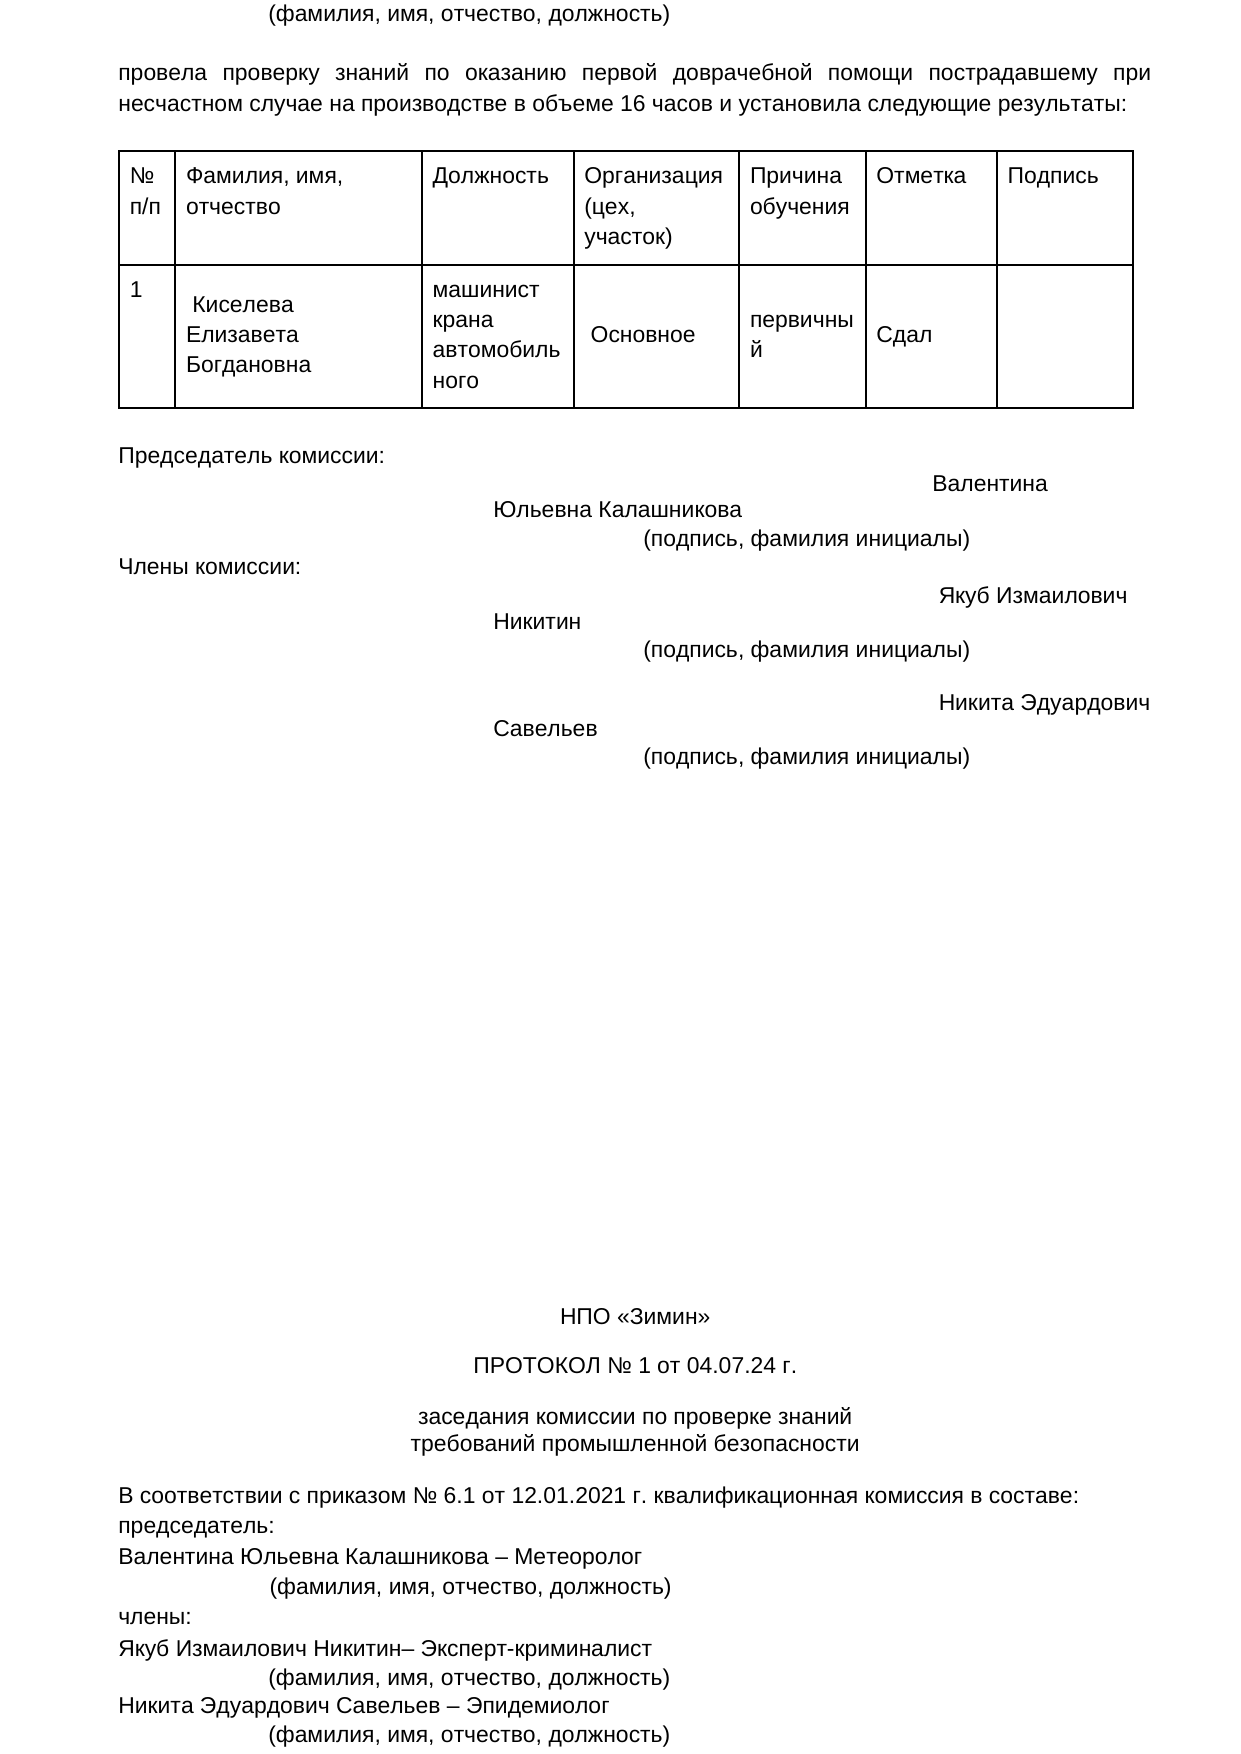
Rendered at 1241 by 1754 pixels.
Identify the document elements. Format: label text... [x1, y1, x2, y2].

text провела проверку знаний по оказанию первой доврачебной помощи пострадавшему при несчастном случае на производстве в объеме 16 часов и установила следующие результаты: [118, 59, 1152, 116]
text (фамилия, имя, отчество, должность) [193, 1721, 1152, 1747]
text (фамилия, имя, отчество, должность) [118, 1664, 1152, 1690]
text Никита Эдуардович Савельев [493, 688, 1152, 741]
text Валентина Юльевна Калашникова – Метеоролог [118, 1543, 1152, 1569]
text ПРОТОКОЛ № 1 от 04.07.24 г. [118, 1352, 1152, 1378]
table_cell 1 [120, 266, 174, 407]
table_cell Основное [575, 266, 738, 407]
table_header Организация (цех, участок) [575, 152, 738, 263]
table_header Отметка [867, 152, 996, 263]
table_cell первичный [740, 266, 865, 407]
text заседания комиссии по проверке знаний [118, 1403, 1152, 1429]
table_cell машинист крана автомобильного [423, 266, 573, 407]
table_header Подпись [998, 152, 1132, 263]
table_header Фамилия, имя, отчество [176, 152, 421, 263]
table_cell [998, 266, 1132, 407]
text требований промышленной безопасности [118, 1429, 1152, 1456]
table_header Должность [423, 152, 573, 263]
text Председатель комиссии: [118, 442, 1152, 468]
text (подпись, фамилия инициалы) [118, 525, 1152, 551]
text (фамилия, имя, отчество, должность) [118, 1573, 1152, 1599]
text Якуб Измаилович Никитин [493, 582, 1152, 634]
table_cell Сдал [867, 266, 996, 407]
text Члены комиссии: [118, 553, 1152, 579]
text председатель: [118, 1512, 1152, 1539]
text НПО «Зимин» [118, 1314, 1152, 1327]
text (подпись, фамилия инициалы) [568, 743, 1152, 770]
text (подпись, фамилия инициалы) [118, 636, 1152, 663]
table_header Причина обучения [740, 152, 865, 263]
text Никита Эдуардович Савельев – Эпидемиолог [118, 1692, 1152, 1718]
text (фамилия, имя, отчество, должность) [193, 0, 1152, 26]
text члены: [118, 1603, 1152, 1629]
text Якуб Измаилович Никитин– Эксперт-криминалист [118, 1635, 1152, 1662]
table_cell Киселева Елизавета Богдановна [176, 266, 421, 407]
text В соответствии с приказом № 6.1 от 12.01.2021 г. квалификационная комиссия в составе: [118, 1482, 1152, 1508]
table_header № п/п [120, 152, 174, 263]
text Валентина Юльевна Калашникова [493, 470, 1152, 523]
